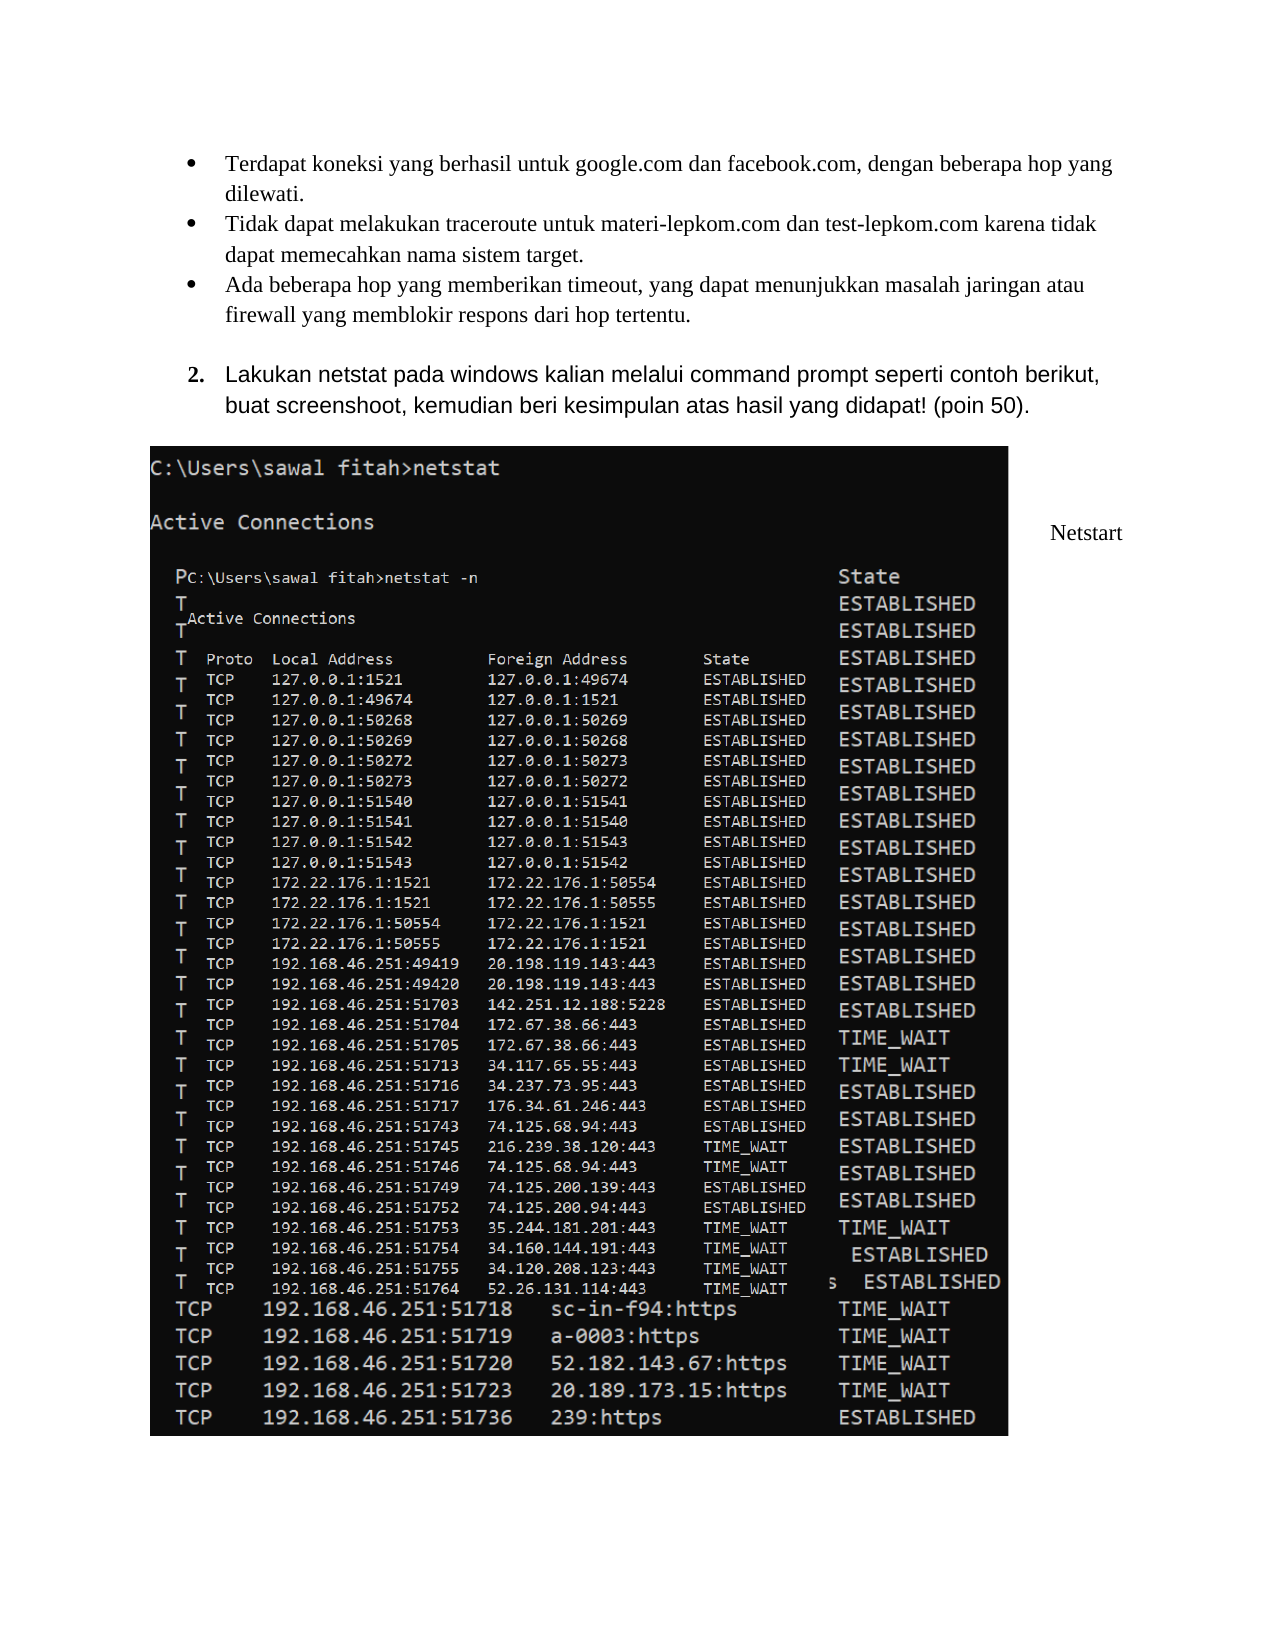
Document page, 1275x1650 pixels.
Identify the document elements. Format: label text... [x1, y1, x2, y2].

list Terdapat koneksi yang berhasil untuk google.com dan facebook.com, dengan beberapa hop yang dilewati. [187, 150, 1125, 207]
list Tidak dapat melakukan traceroute untuk materi-lepkom.com dan test-lepkom.com karena tidak dapat memecahkan nama sistem target. [187, 210, 1125, 267]
list Ada beberapa hop yang memberikan timeout, yang dapat menunjukkan masalah jaringan atau firewall yang memblokir respons dari hop tertentu. [187, 271, 1125, 327]
picture [150, 446, 1009, 1436]
list Lakukan netstat pada windows kalian melalui command prompt seperti contoh berikut, buat screenshoot, kemudian beri kesimpulan atas hasil yang didapat! (poin 50). [187, 361, 1125, 418]
text Netstart [1009, 519, 1125, 545]
